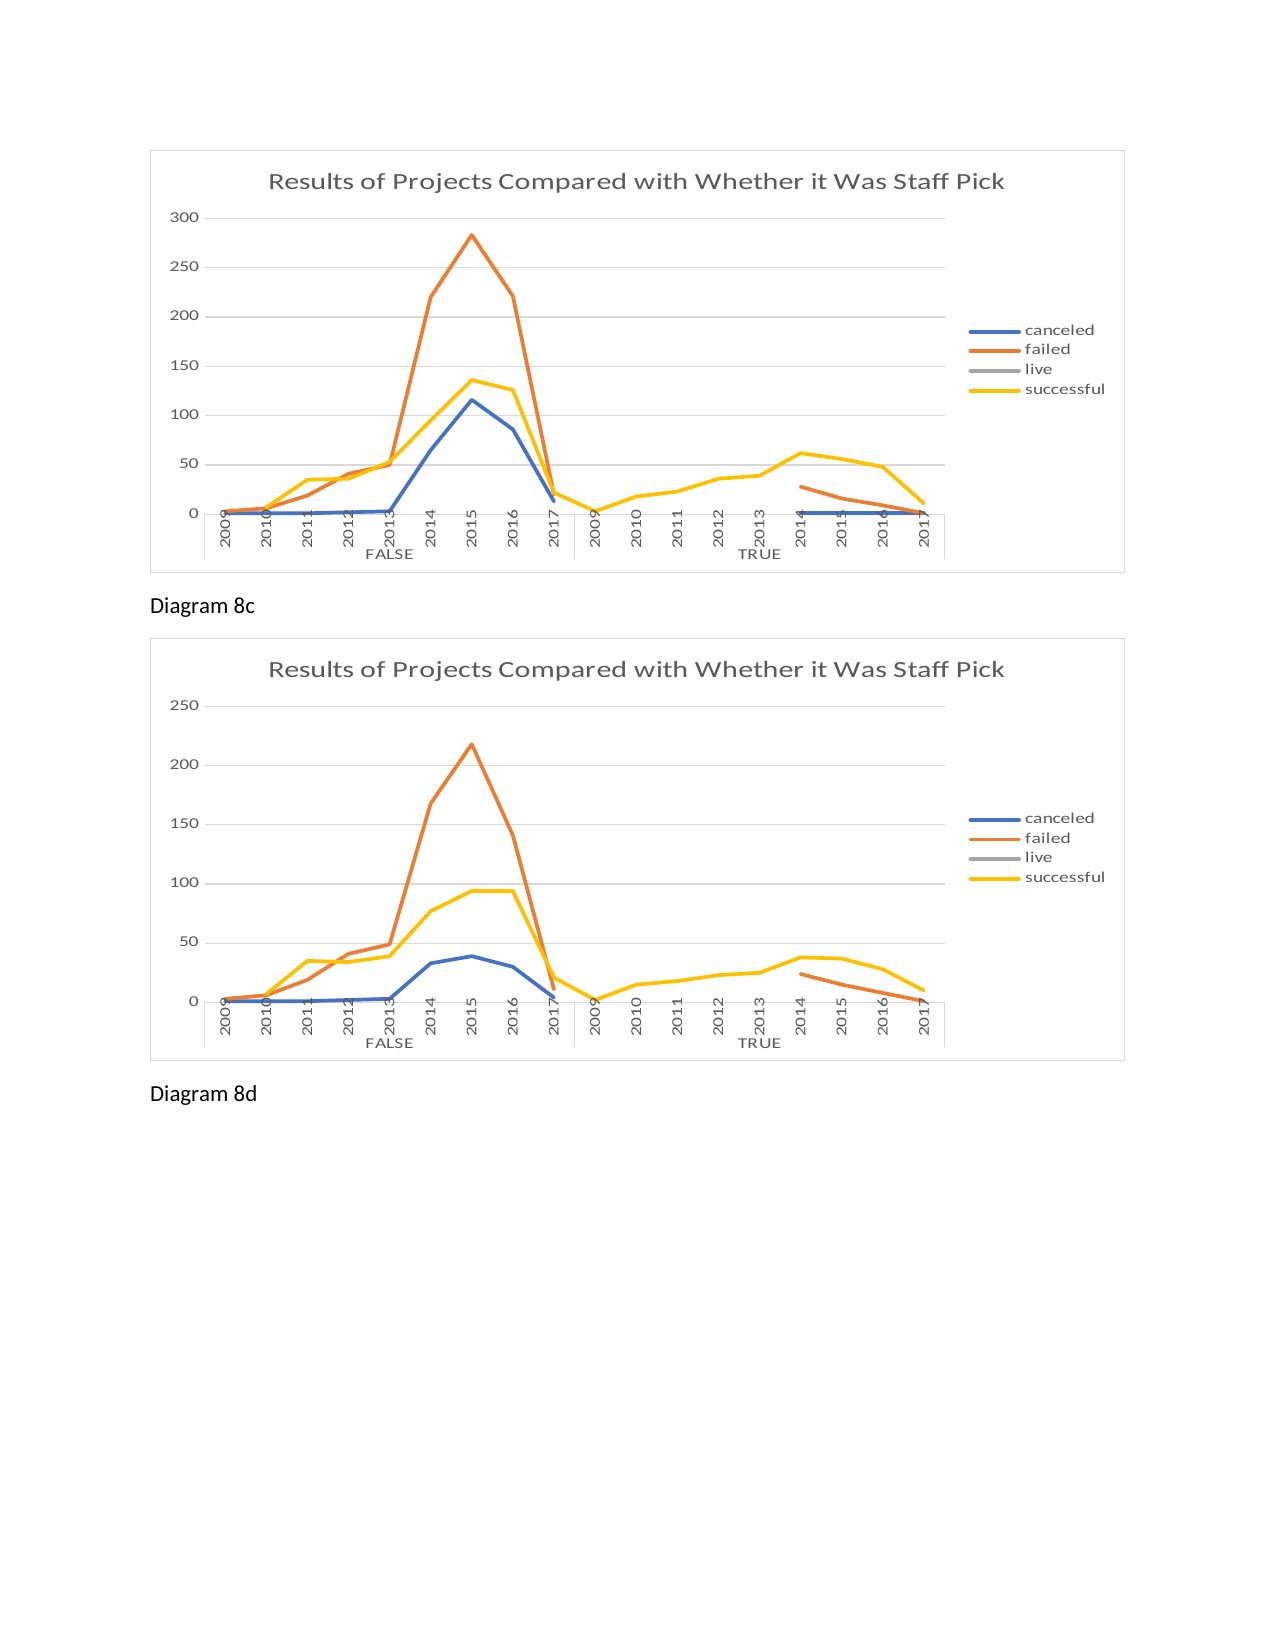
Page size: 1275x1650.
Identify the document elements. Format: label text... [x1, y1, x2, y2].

text Diagram 8c [150, 591, 1125, 619]
text Diagram 8d [150, 1079, 1125, 1107]
